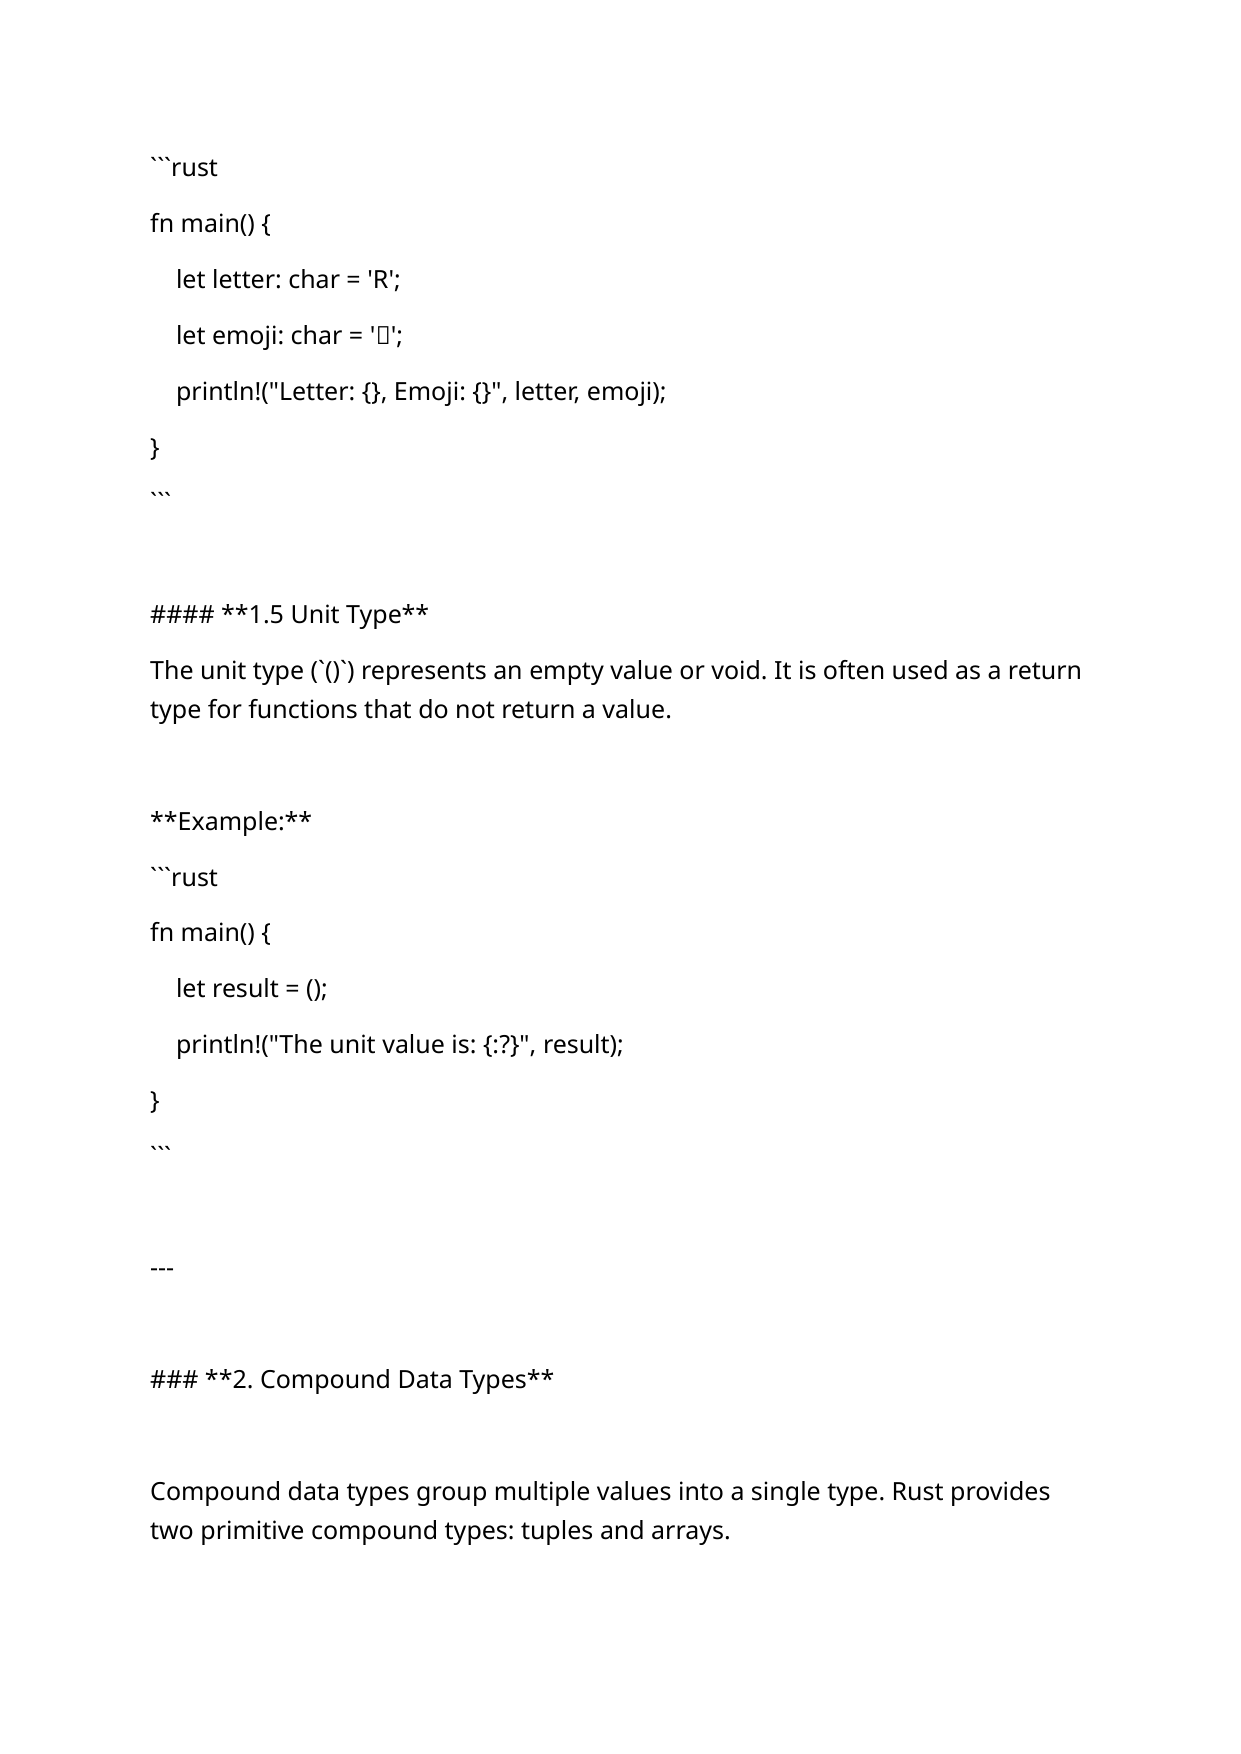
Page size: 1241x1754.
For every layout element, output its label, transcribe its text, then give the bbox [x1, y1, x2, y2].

text The unit type (`()`) represents an empty value or void. It is often used as a return type for functions that do not return a value. [150, 652, 1090, 726]
text Compound data types group multiple values into a single type. Rust provides two primitive compound types: tuples and arrays. [150, 1473, 1090, 1547]
text ```rust [150, 150, 1090, 184]
text ``` [150, 1138, 1090, 1172]
text fn main() { [150, 206, 1090, 240]
text println!("Letter: {}, Emoji: {}", letter, emoji); [150, 373, 1090, 407]
text ### **2. Compound Data Types** [150, 1362, 1090, 1396]
text } [150, 429, 1090, 463]
text ``` [150, 485, 1090, 519]
text fn main() { [150, 915, 1090, 949]
text let emoji: char = '🚀'; [150, 317, 1090, 352]
text **Example:** [150, 803, 1090, 837]
text } [150, 1082, 1090, 1117]
text let result = (); [150, 971, 1090, 1005]
text println!("The unit value is: {:?}", result); [150, 1027, 1090, 1061]
text --- [150, 1250, 1090, 1284]
text let letter: char = 'R'; [150, 262, 1090, 296]
text #### **1.5 Unit Type** [150, 597, 1090, 631]
text ```rust [150, 859, 1090, 893]
